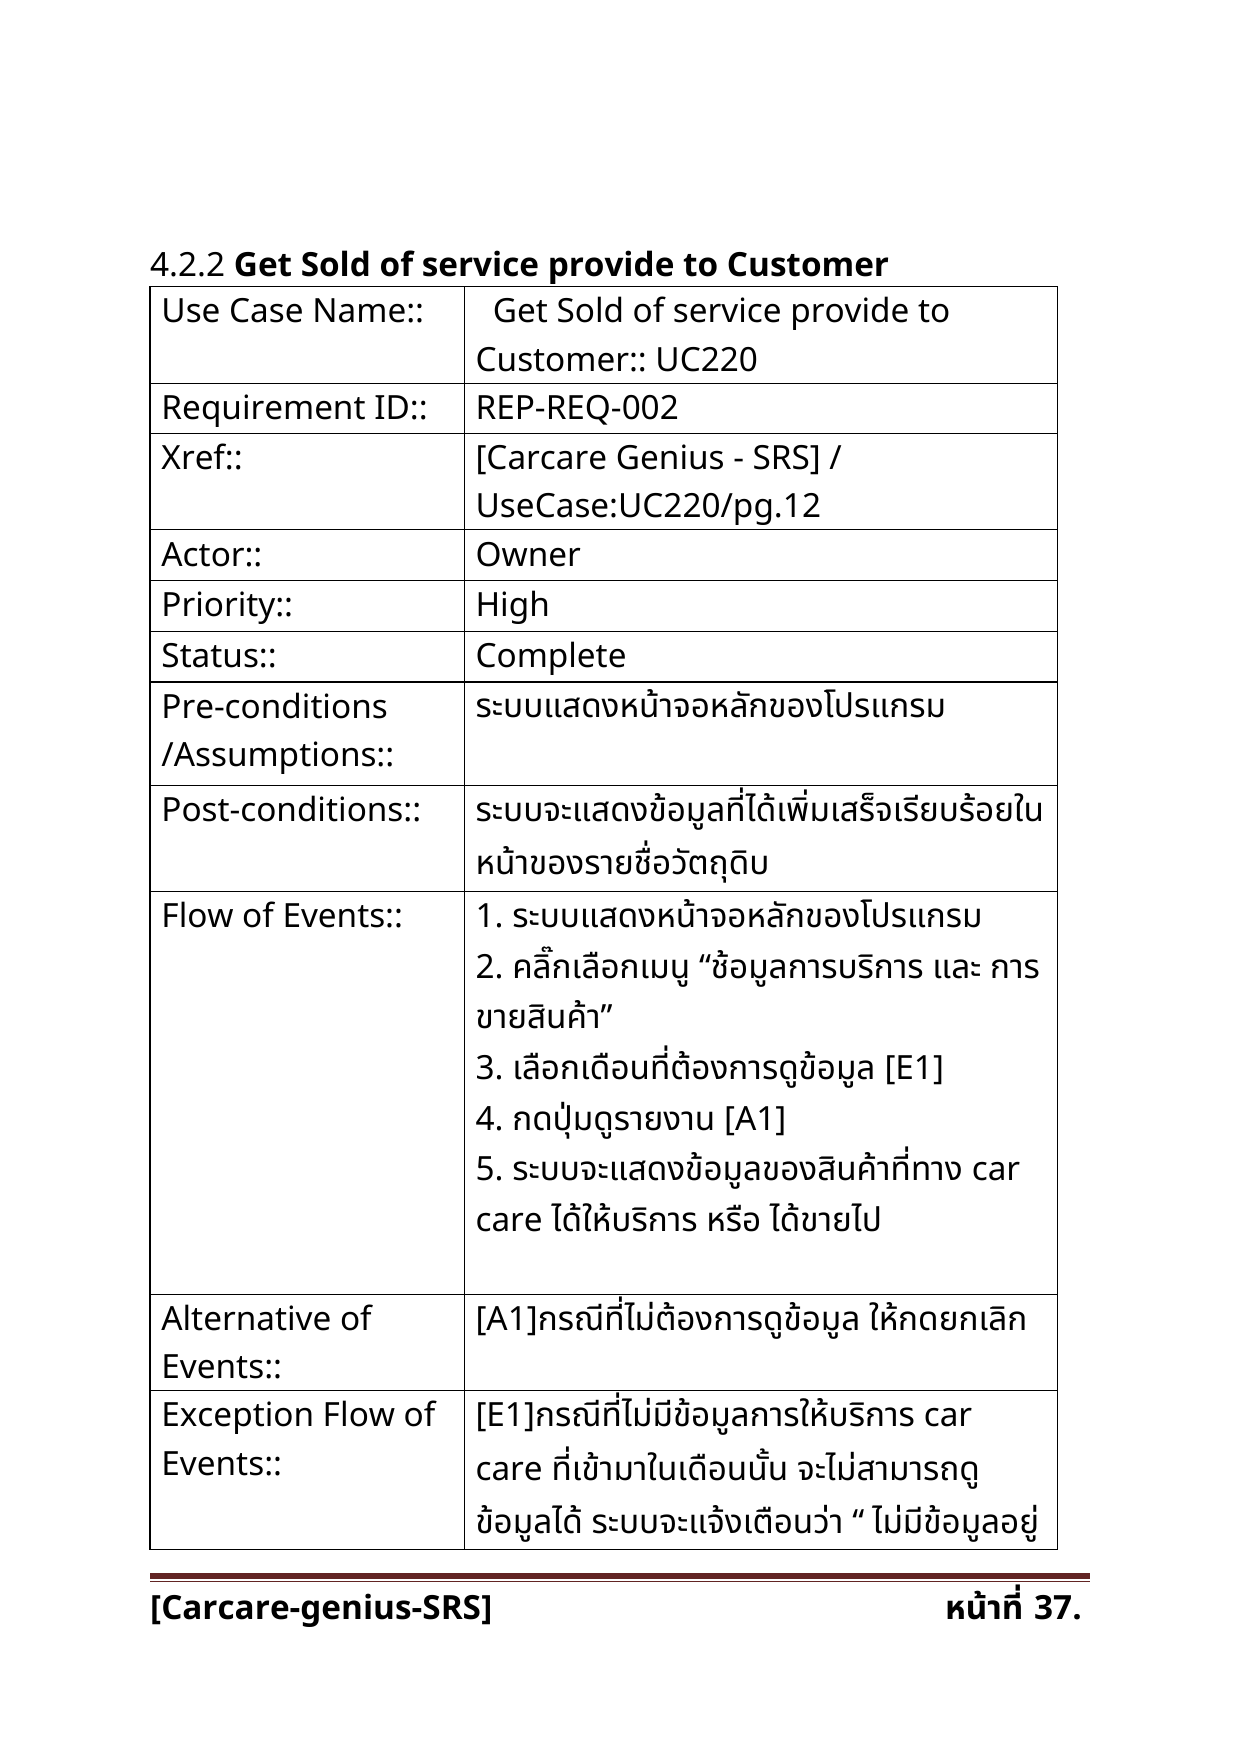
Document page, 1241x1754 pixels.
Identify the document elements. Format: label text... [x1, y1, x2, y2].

table_cell High [465, 581, 1057, 631]
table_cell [465, 1391, 1057, 1549]
table_cell Post-conditions:: [151, 786, 464, 891]
table_cell Xref:: [151, 434, 464, 529]
table_cell ระบบแสดงหน้าจอหลักของโปรแกรม [465, 683, 1057, 785]
table_cell Alternative of Events:: [151, 1295, 464, 1390]
table_cell Pre-conditions /Assumptions:: [151, 683, 464, 785]
table_cell REP-REQ-002 [465, 384, 1057, 433]
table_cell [151, 1391, 464, 1549]
table_cell Status:: [151, 632, 464, 681]
table_cell Priority:: [151, 581, 464, 631]
table_header Get Sold of service provide to Customer:: UC220 [465, 287, 1057, 382]
table_cell Owner [465, 530, 1057, 580]
table_cell 1. ระบบแสดงหน้าจอหลักของโปรแกรม 2. คลิ๊กเลือกเมนู “ช้อมูลการบริการ และ การขายสินค้า” 3. เลือกเดือนที่ต้องการดูข้อมูล [E1] 4. กดปุ่มดูรายงาน [A1] 5. ระบบจะแสดงข้อมูลของสินค้าที่ทาง car care ได้ให้บริการ หรือ ได้ขายไป [465, 892, 1057, 1294]
table_cell [A1]กรณีที่ไม่ต้องการดูข้อมูล ให้กดยกเลิก [465, 1295, 1057, 1390]
table_cell [Carcare Genius - SRS] / UseCase:UC220/pg.12 [465, 434, 1057, 529]
table_cell Actor:: [151, 530, 464, 580]
table_cell Requirement ID:: [151, 384, 464, 433]
table_cell Complete [465, 632, 1057, 681]
table_cell ระบบจะแสดงข้อมูลที่ได้เพิ่มเสร็จเรียบร้อยในหน้าของรายชื่อวัตถุดิบ [465, 786, 1057, 891]
text 4.2.2 Get Sold of service provide to Customer [150, 241, 1090, 286]
table_header Use Case Name:: [151, 287, 464, 382]
table_cell Flow of Events:: [151, 892, 464, 1294]
